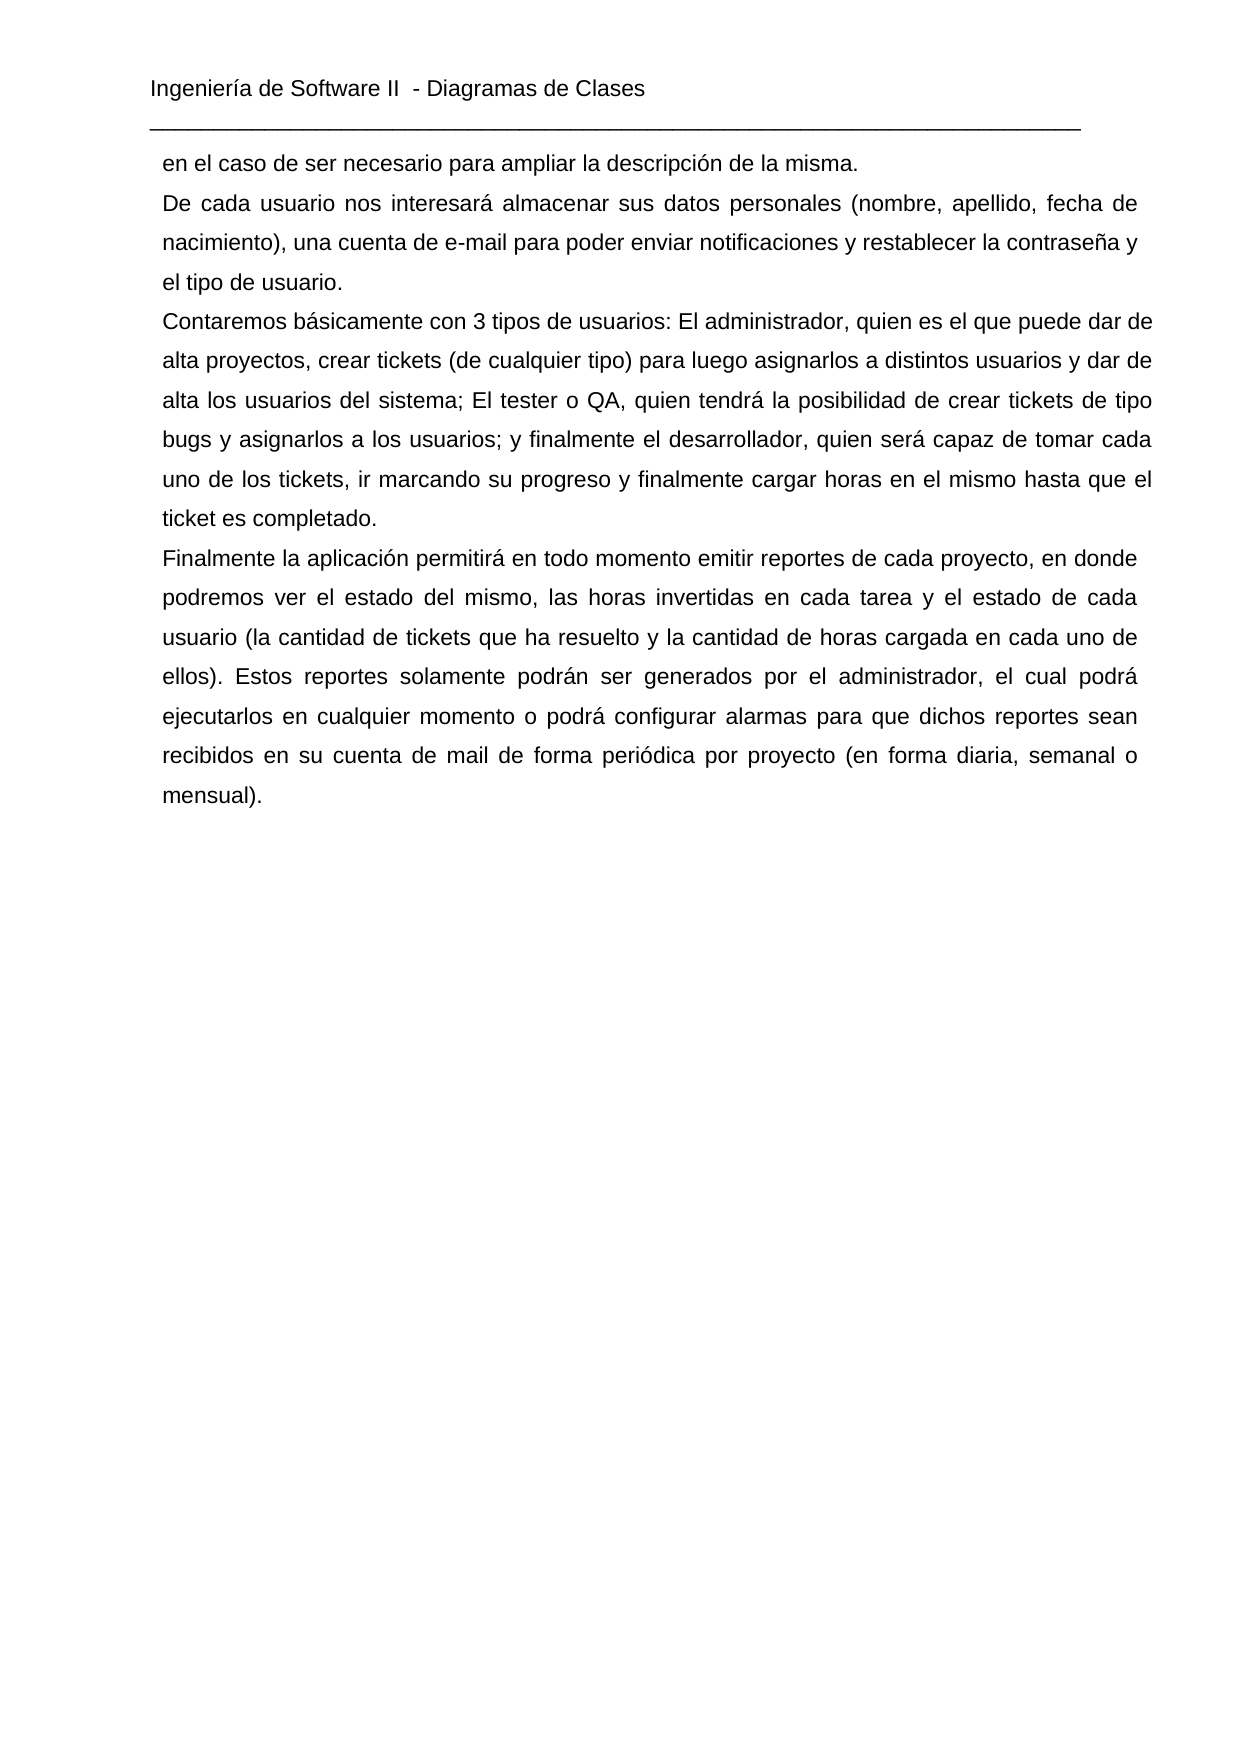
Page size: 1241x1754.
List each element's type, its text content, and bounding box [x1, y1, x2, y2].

text Contaremos básicamente con 3 tipos de usuarios: El administrador, quien es el que puede dar de alta proyectos, crear tickets (de cualquier tipo) para luego asignarlos a distintos usuarios y dar de alta los usuarios del sistema; El tester o QA, quien tendrá la posibilidad de crear tickets de tipo bugs y asignarlos a los usuarios; y finalmente el desarrollador, quien será capaz de tomar cada uno de los tickets, ir marcando su progreso y finalmente cargar horas en el mismo hasta que el ticket es completado. [162, 308, 1153, 532]
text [162, 150, 1138, 176]
text De cada usuario nos interesará almacenar sus datos personales (nombre, apellido, fecha de nacimiento), una cuenta de e-mail para poder enviar notificaciones y restablecer la contraseña y el tipo de usuario. [162, 189, 1138, 295]
text Finalmente la aplicación permitirá en todo momento emitir reportes de cada proyecto, en donde podremos ver el estado del mismo, las horas invertidas en cada tarea y el estado de cada usuario (la cantidad de tickets que ha resuelto y la cantidad de horas cargada en cada uno de ellos). Estos reportes solamente podrán ser generados por el administrador, el cual podrá ejecutarlos en cualquier momento o podrá configurar alarmas para que dichos reportes sean recibidos en su cuenta de mail de forma periódica por proyecto (en forma diaria, semanal o mensual). [162, 545, 1138, 808]
